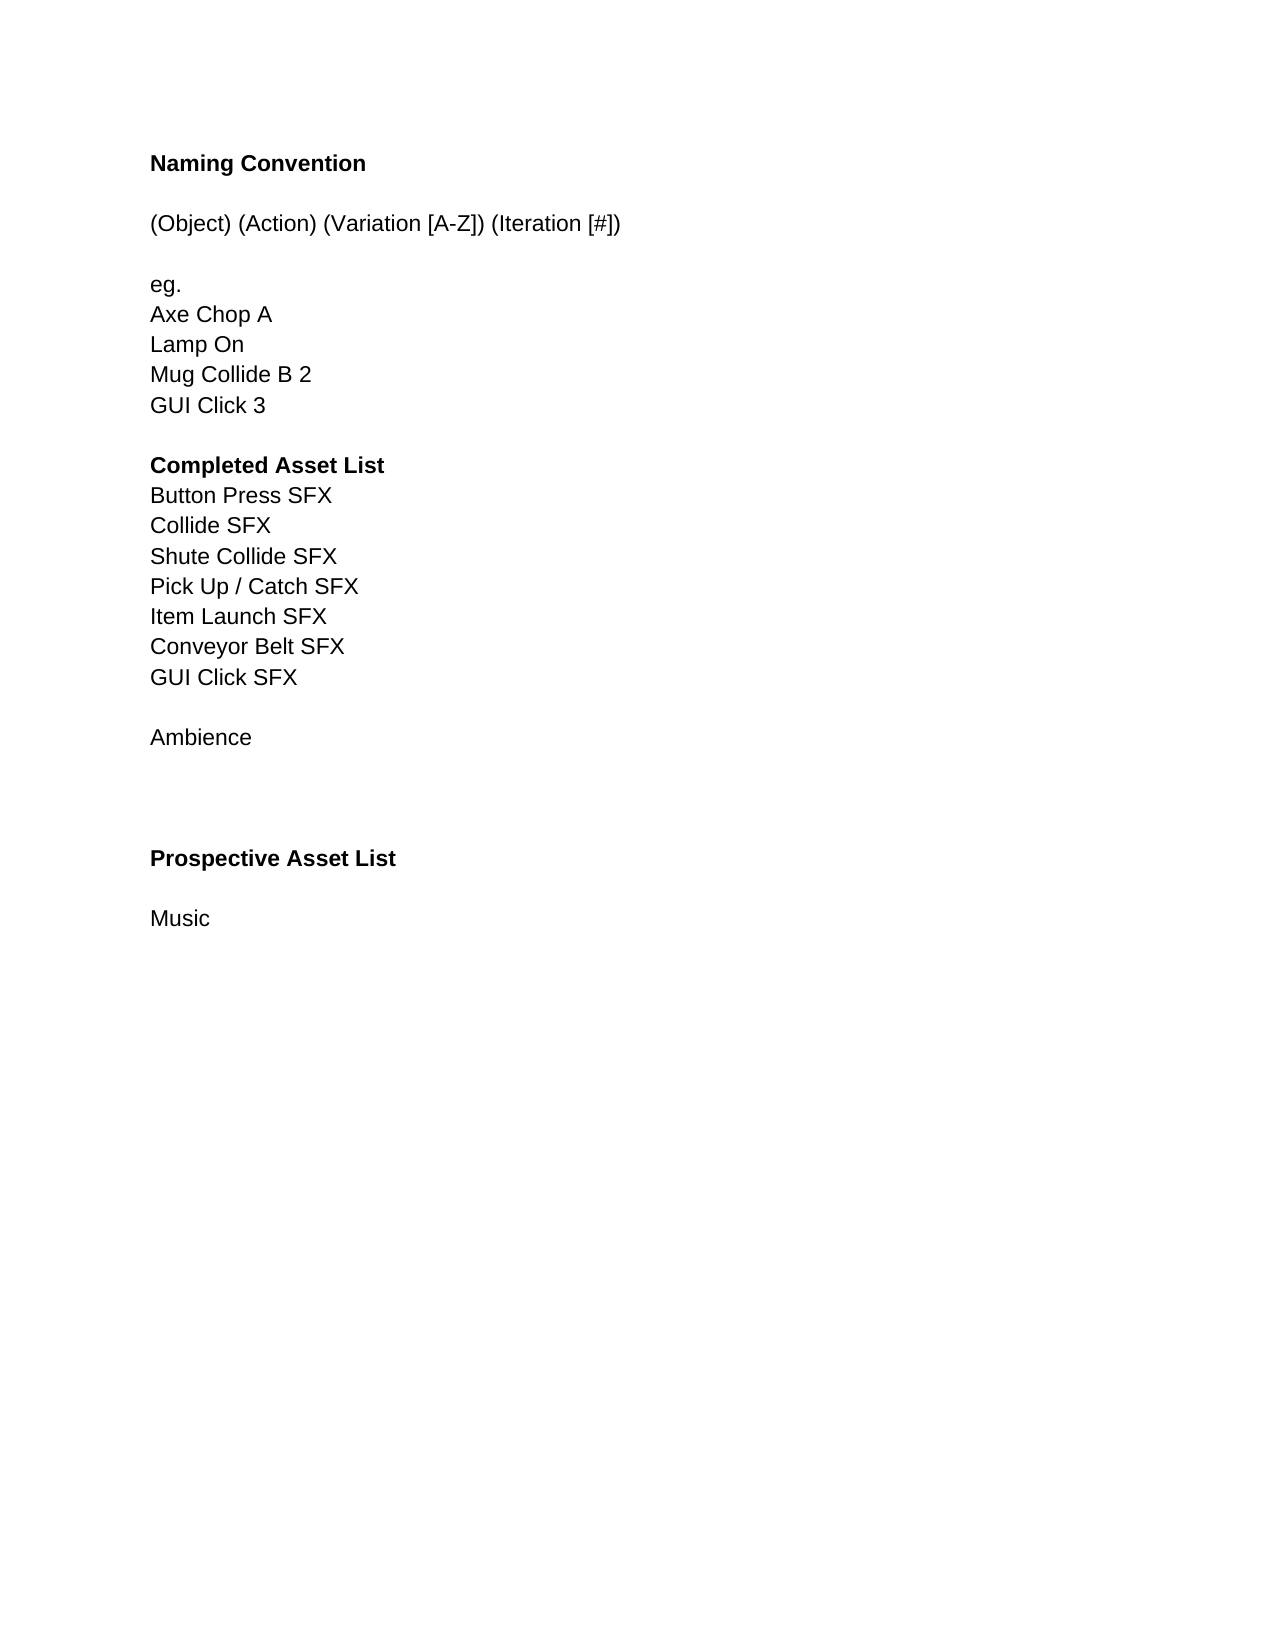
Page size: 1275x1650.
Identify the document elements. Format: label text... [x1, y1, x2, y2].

text (Object) (Action) (Variation [A-Z]) (Iteration [#]) [150, 210, 1125, 237]
text GUI Click SFX [150, 663, 1125, 690]
text eg. [150, 271, 1125, 297]
text Pick Up / Catch SFX [150, 573, 1125, 599]
text Shute Collide SFX [150, 543, 1125, 569]
text Completed Asset List [150, 452, 1125, 478]
text Collide SFX [150, 512, 1125, 539]
text Mug Collide B 2 [150, 361, 1125, 388]
text Lamp On [150, 331, 1125, 358]
text Button Press SFX [150, 482, 1125, 509]
text Item Launch SFX [150, 603, 1125, 629]
text GUI Click 3 [150, 392, 1125, 418]
text Naming Convention [150, 150, 1125, 176]
text Prospective Asset List [150, 845, 1125, 871]
text Music [150, 905, 1125, 932]
text Ambience [150, 724, 1125, 750]
text Axe Chop A [150, 301, 1125, 327]
text Conveyor Belt SFX [150, 633, 1125, 660]
